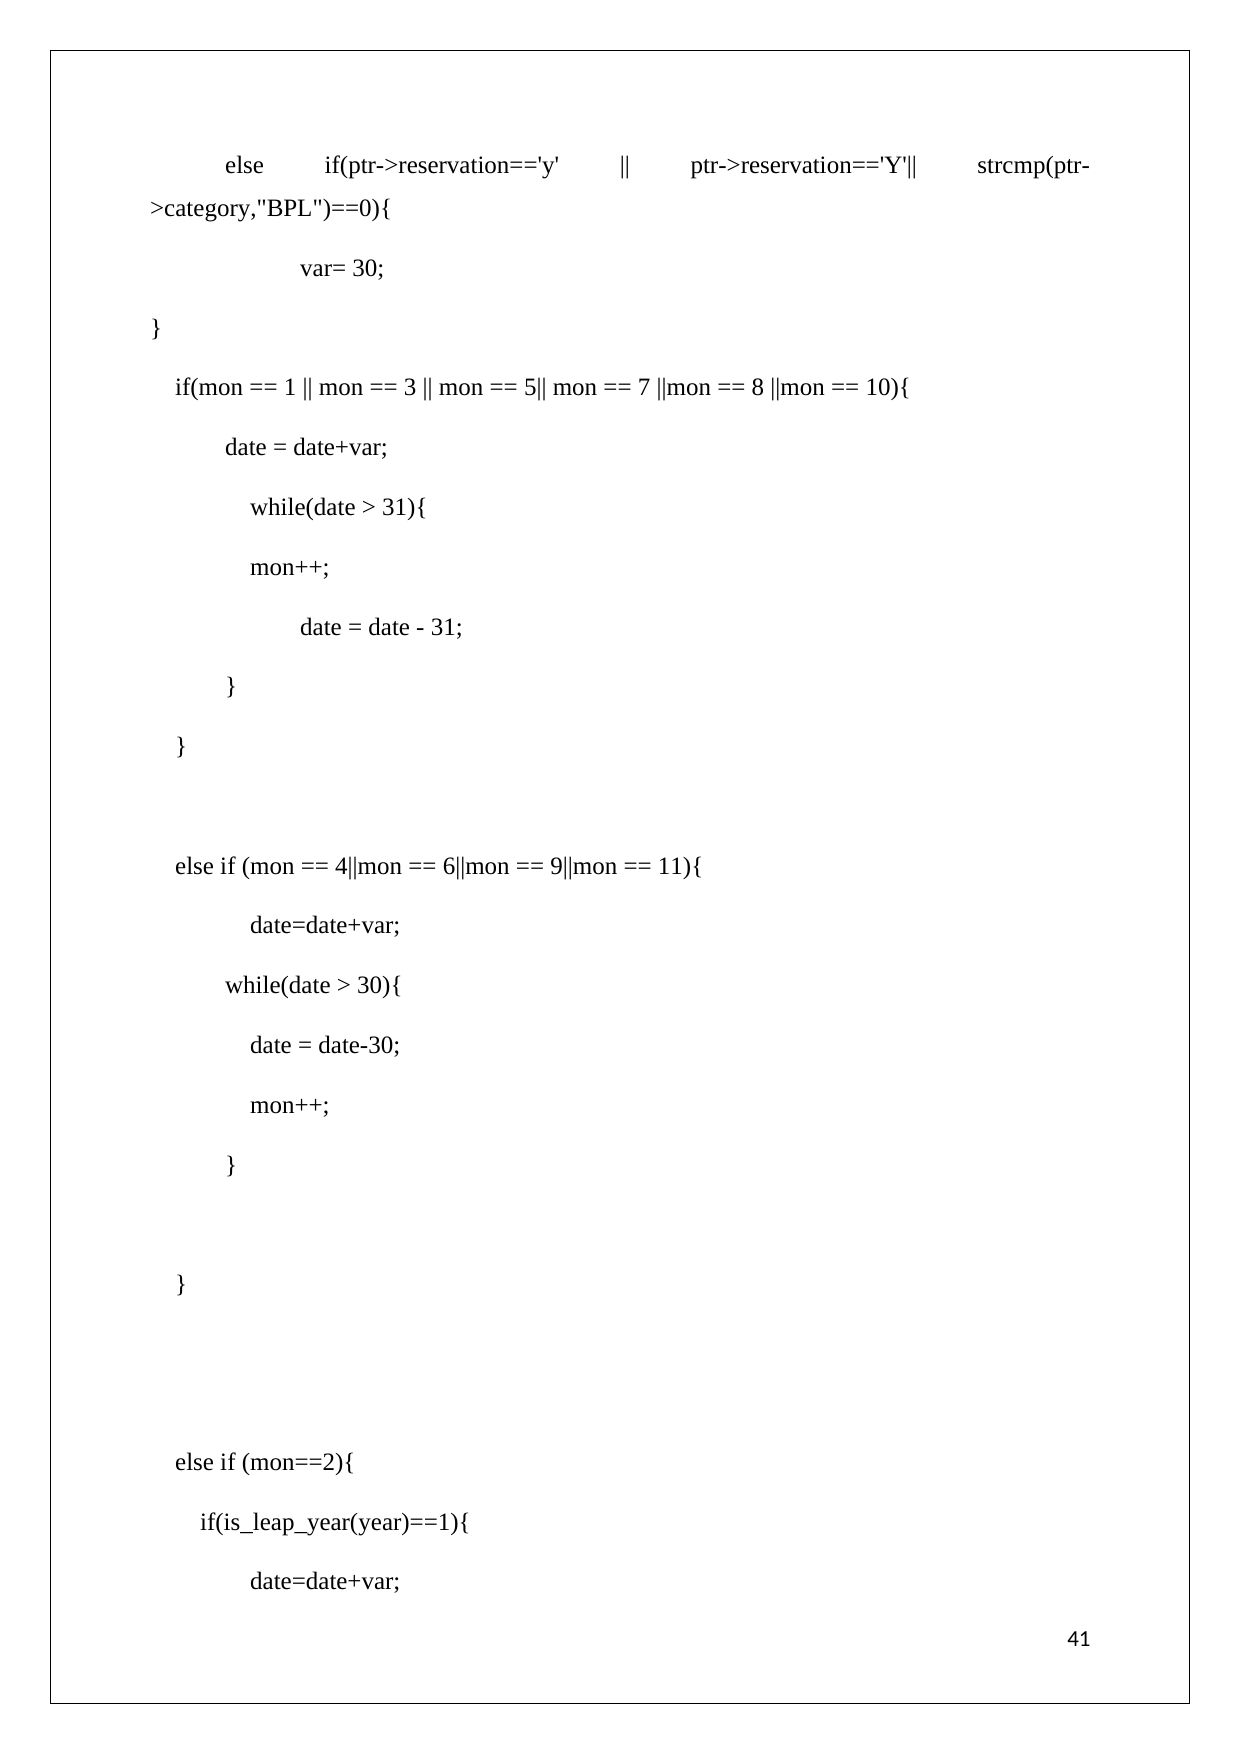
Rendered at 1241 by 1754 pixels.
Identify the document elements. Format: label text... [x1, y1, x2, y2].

text } [150, 1269, 1090, 1297]
text mon++; [150, 1090, 1090, 1119]
text date = date-30; [150, 1030, 1090, 1059]
text else if (mon==2){ [150, 1447, 1090, 1476]
text } [150, 1150, 1090, 1178]
text if(is_leap_year(year)==1){ [150, 1507, 1090, 1535]
text date = date+var; [150, 432, 1090, 461]
text date = date - 31; [150, 612, 1090, 640]
text while(date > 30){ [150, 970, 1090, 999]
text else if(ptr->reservation=='y' || ptr->reservation=='Y'|| strcmp(ptr->category,"BPL")==0){ [150, 150, 1090, 222]
text } [150, 731, 1090, 760]
text while(date > 31){ [150, 492, 1090, 521]
text } [150, 313, 1090, 341]
text var= 30; [150, 253, 1090, 282]
text mon++; [150, 552, 1090, 581]
text date=date+var; [150, 1566, 1090, 1595]
text if(mon == 1 || mon == 3 || mon == 5|| mon == 7 ||mon == 8 ||mon == 10){ [150, 372, 1090, 401]
text else if (mon == 4||mon == 6||mon == 9||mon == 11){ [150, 851, 1090, 879]
text } [150, 671, 1090, 700]
text date=date+var; [150, 911, 1090, 939]
